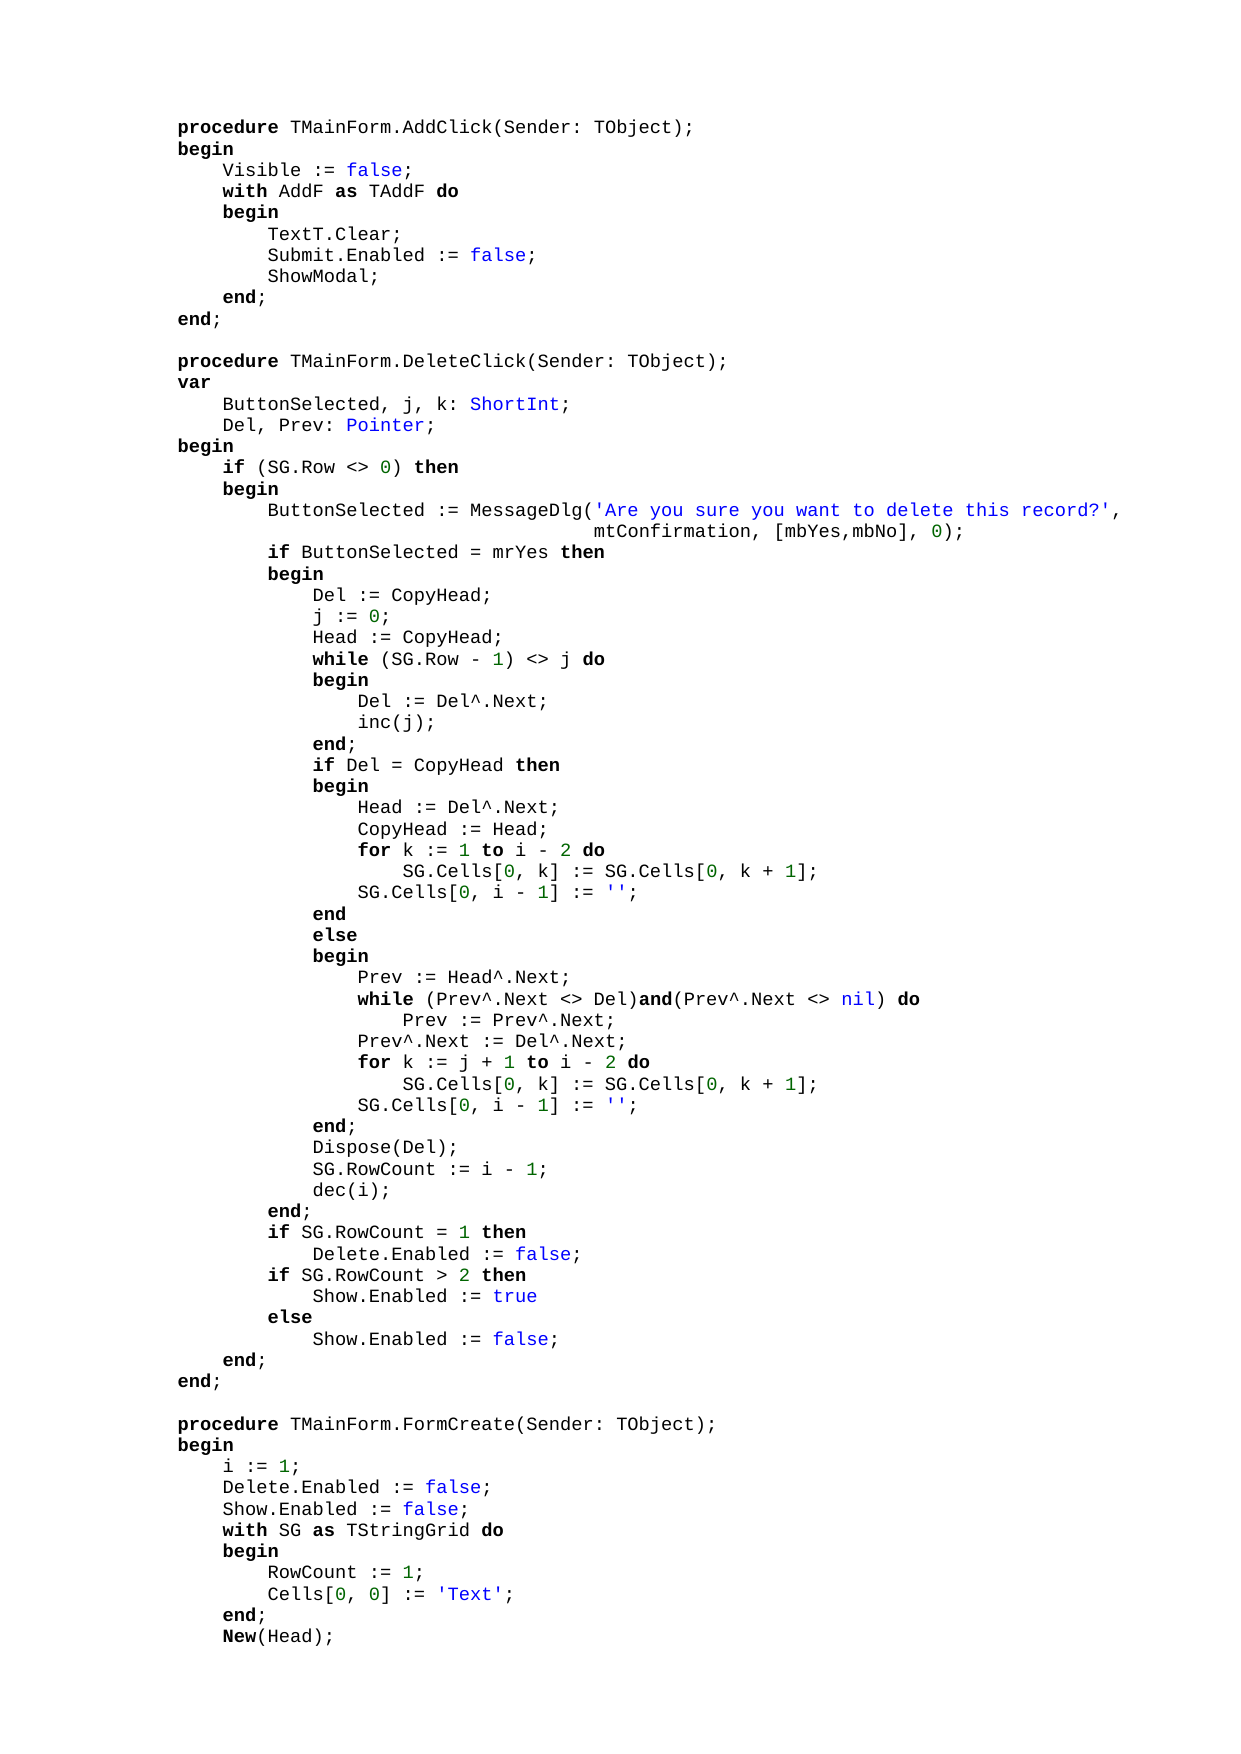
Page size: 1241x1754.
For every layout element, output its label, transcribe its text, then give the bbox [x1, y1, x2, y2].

text end; [177, 309, 1152, 331]
text Head := CopyHead; [177, 628, 1152, 649]
text while (Prev^.Next <> Del)and(Prev^.Next <> nil) do [177, 989, 1152, 1011]
text if SG.RowCount = 1 then [177, 1223, 1152, 1244]
text Cells[0, 0] := 'Text'; [177, 1584, 1152, 1606]
text while (SG.Row - 1) <> j do [177, 649, 1152, 671]
text if Del = CopyHead then [177, 756, 1152, 777]
text Prev := Head^.Next; [177, 968, 1152, 989]
text procedure TMainForm.AddClick(Sender: TObject); [177, 118, 1152, 139]
text end; [177, 1117, 1152, 1138]
text end; [177, 1606, 1152, 1627]
text i := 1; [177, 1457, 1152, 1478]
text TextT.Clear; [177, 224, 1152, 246]
text begin [177, 671, 1152, 692]
text Head := Del^.Next; [177, 798, 1152, 819]
text j := 0; [177, 607, 1152, 628]
text ButtonSelected := MessageDlg('Are you sure you want to delete this record?', [177, 501, 1152, 522]
text begin [177, 203, 1152, 224]
text ButtonSelected, j, k: ShortInt; [177, 394, 1152, 416]
text end; [177, 1372, 1152, 1393]
text mtConfirmation, [mbYes,mbNo], 0); [177, 522, 1152, 543]
text if SG.RowCount > 2 then [177, 1266, 1152, 1287]
text else [177, 1308, 1152, 1329]
text Del := Del^.Next; [177, 692, 1152, 713]
text Dispose(Del); [177, 1138, 1152, 1159]
text procedure TMainForm.DeleteClick(Sender: TObject); [177, 352, 1152, 373]
text CopyHead := Head; [177, 819, 1152, 841]
text SG.Cells[0, k] := SG.Cells[0, k + 1]; [177, 1074, 1152, 1096]
text SG.Cells[0, k] := SG.Cells[0, k + 1]; [177, 862, 1152, 883]
text Show.Enabled := false; [177, 1499, 1152, 1521]
text Show.Enabled := false; [177, 1329, 1152, 1351]
text end [177, 904, 1152, 926]
text Prev^.Next := Del^.Next; [177, 1032, 1152, 1053]
text with AddF as TAddF do [177, 182, 1152, 203]
text Submit.Enabled := false; [177, 246, 1152, 267]
text end; [177, 1202, 1152, 1223]
text begin [177, 564, 1152, 586]
text begin [177, 1542, 1152, 1563]
text end; [177, 288, 1152, 309]
text procedure TMainForm.FormCreate(Sender: TObject); [177, 1414, 1152, 1436]
text end; [177, 1351, 1152, 1372]
text SG.Cells[0, i - 1] := ''; [177, 883, 1152, 904]
text Visible := false; [177, 161, 1152, 182]
text Delete.Enabled := false; [177, 1478, 1152, 1499]
text SG.Cells[0, i - 1] := ''; [177, 1096, 1152, 1117]
text begin [177, 139, 1152, 161]
text with SG as TStringGrid do [177, 1521, 1152, 1542]
text New(Head); [177, 1627, 1152, 1648]
text end; [177, 734, 1152, 756]
text ShowModal; [177, 267, 1152, 288]
text for k := j + 1 to i - 2 do [177, 1053, 1152, 1074]
text Prev := Prev^.Next; [177, 1011, 1152, 1032]
text dec(i); [177, 1181, 1152, 1202]
text Del := CopyHead; [177, 586, 1152, 607]
text Delete.Enabled := false; [177, 1244, 1152, 1266]
text var [177, 373, 1152, 394]
text if (SG.Row <> 0) then [177, 458, 1152, 479]
text RowCount := 1; [177, 1563, 1152, 1584]
text else [177, 926, 1152, 947]
text begin [177, 777, 1152, 798]
text begin [177, 1436, 1152, 1457]
text begin [177, 437, 1152, 458]
text Del, Prev: Pointer; [177, 416, 1152, 437]
text begin [177, 947, 1152, 968]
text SG.RowCount := i - 1; [177, 1159, 1152, 1181]
text if ButtonSelected = mrYes then [177, 543, 1152, 564]
text inc(j); [177, 713, 1152, 734]
text Show.Enabled := true [177, 1287, 1152, 1308]
text begin [177, 479, 1152, 501]
text for k := 1 to i - 2 do [177, 841, 1152, 862]
